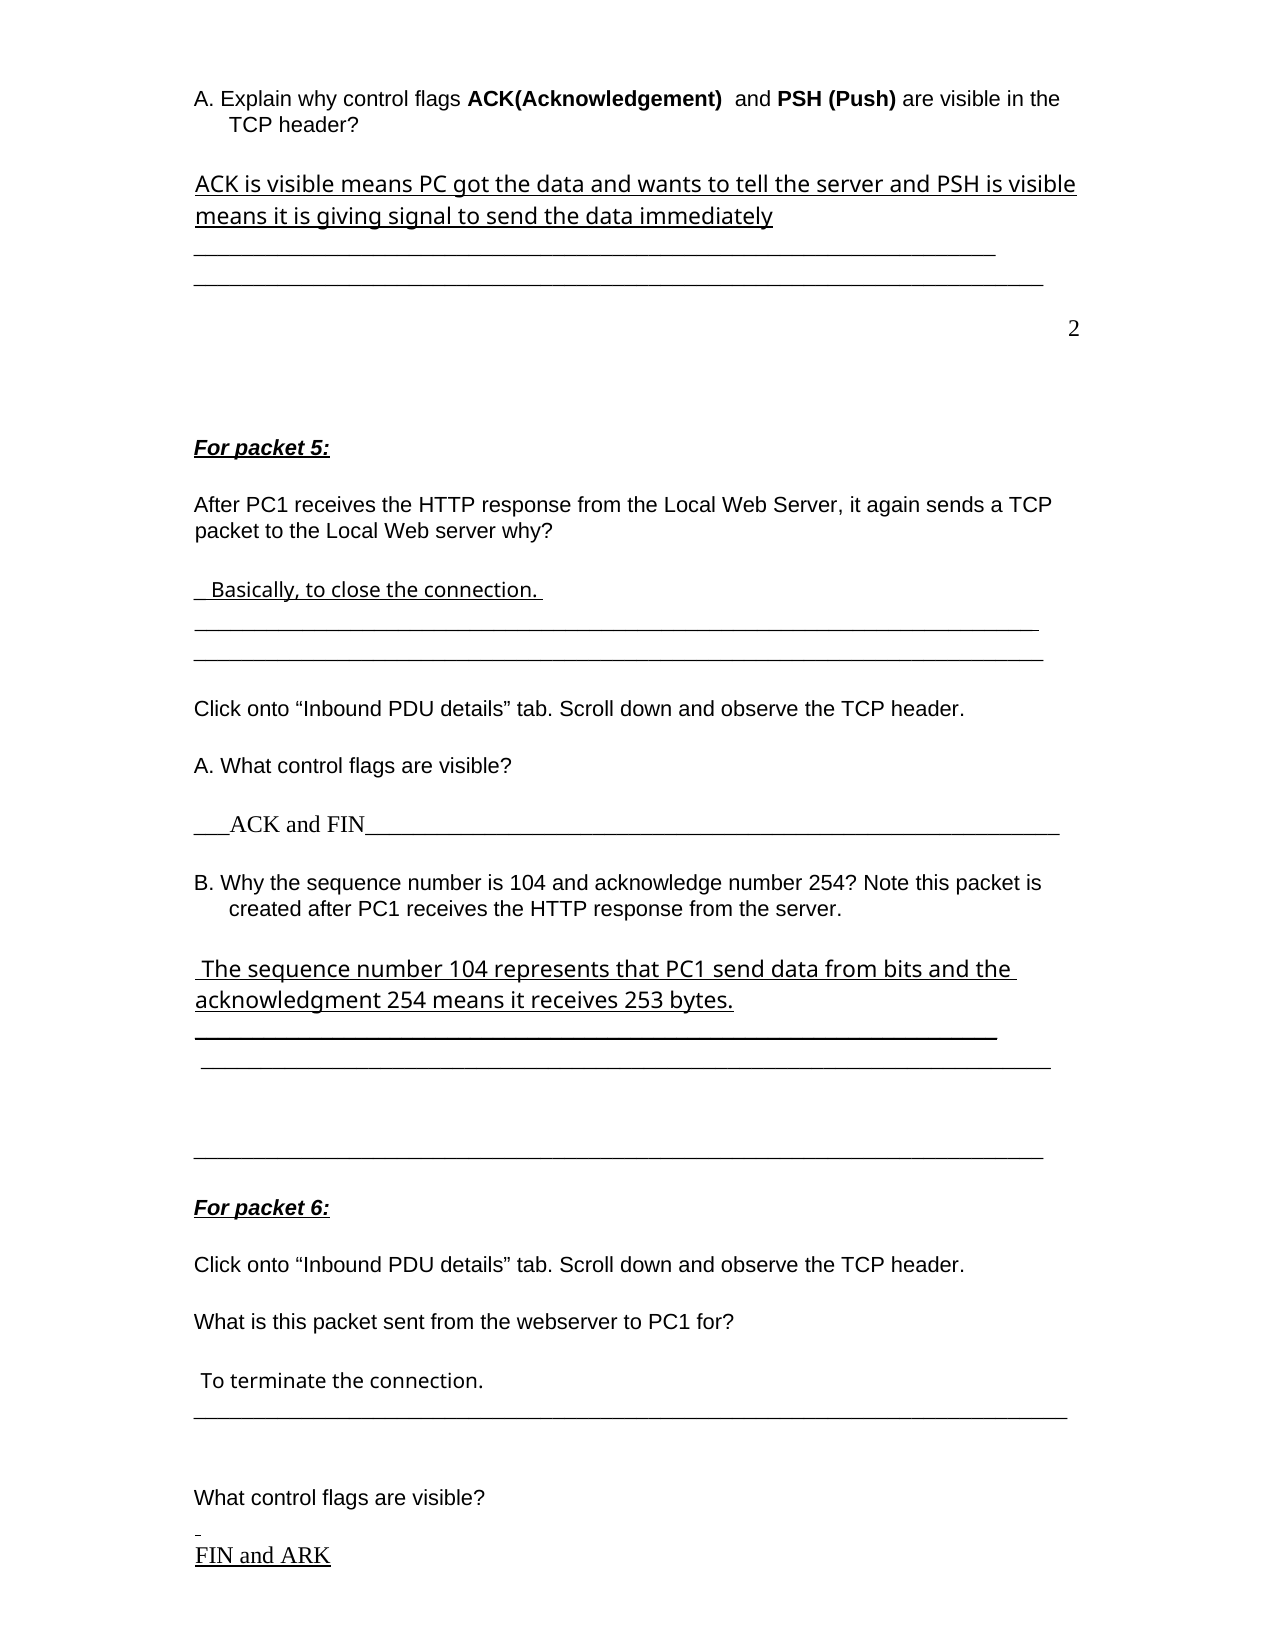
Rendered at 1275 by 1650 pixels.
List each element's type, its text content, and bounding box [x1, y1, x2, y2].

text After PC1 receives the HTTP response from the Local Web Server, it again sends a TCP packet to the Local Web server why? [193, 492, 1080, 543]
text _________________________________________________________________________ [193, 1394, 1080, 1422]
text Click onto “Inbound PDU details” tab. Scroll down and observe the TCP header. [193, 1252, 1080, 1277]
text _______________________________________________________________________ [195, 1044, 1080, 1072]
text For packet 5: [193, 435, 1080, 460]
text ACK is visible means PC got the data and wants to tell the server and PSH is visible means it is giving signal to send the data immediately [195, 168, 1080, 231]
text Click onto “Inbound PDU details” tab. Scroll down and observe the TCP header. [193, 696, 1080, 721]
text The sequence number 104 represents that PC1 send data from bits and the acknowledgment 254 means it receives 253 bytes. [195, 953, 1080, 1015]
text _ Basically, to close the connection. ______________________________________________________________________ [193, 575, 1080, 633]
text A. Explain why control flags ACK(Acknowledgement) and PSH (Push) are visible in the TCP header? [193, 85, 1080, 137]
subtitle _______________________________________________________________________ [193, 261, 1080, 288]
text A. What control flags are visible? [193, 753, 1080, 778]
text B. Why the sequence number is 104 and acknowledge number 254? Note this packet is created after PC1 receives the HTTP response from the server. [193, 870, 1080, 921]
text ___________________________________________________________________ [193, 231, 1080, 258]
text FIN and ARK [195, 1541, 1080, 1569]
text ______________________________________________________________________ [195, 1015, 1080, 1042]
text What control flags are visible? [193, 1485, 1080, 1510]
text To terminate the connection. [195, 1366, 1080, 1394]
text What is this packet sent from the webserver to PC1 for? [193, 1309, 1080, 1334]
subtitle _______________________________________________________________________ [193, 636, 1080, 663]
subtitle ___ACK and FIN__________________________________________________________ [193, 810, 1080, 837]
text 2 [193, 314, 1080, 342]
text For packet 6: [193, 1195, 1080, 1220]
subtitle _______________________________________________________________________ [193, 1134, 1080, 1162]
